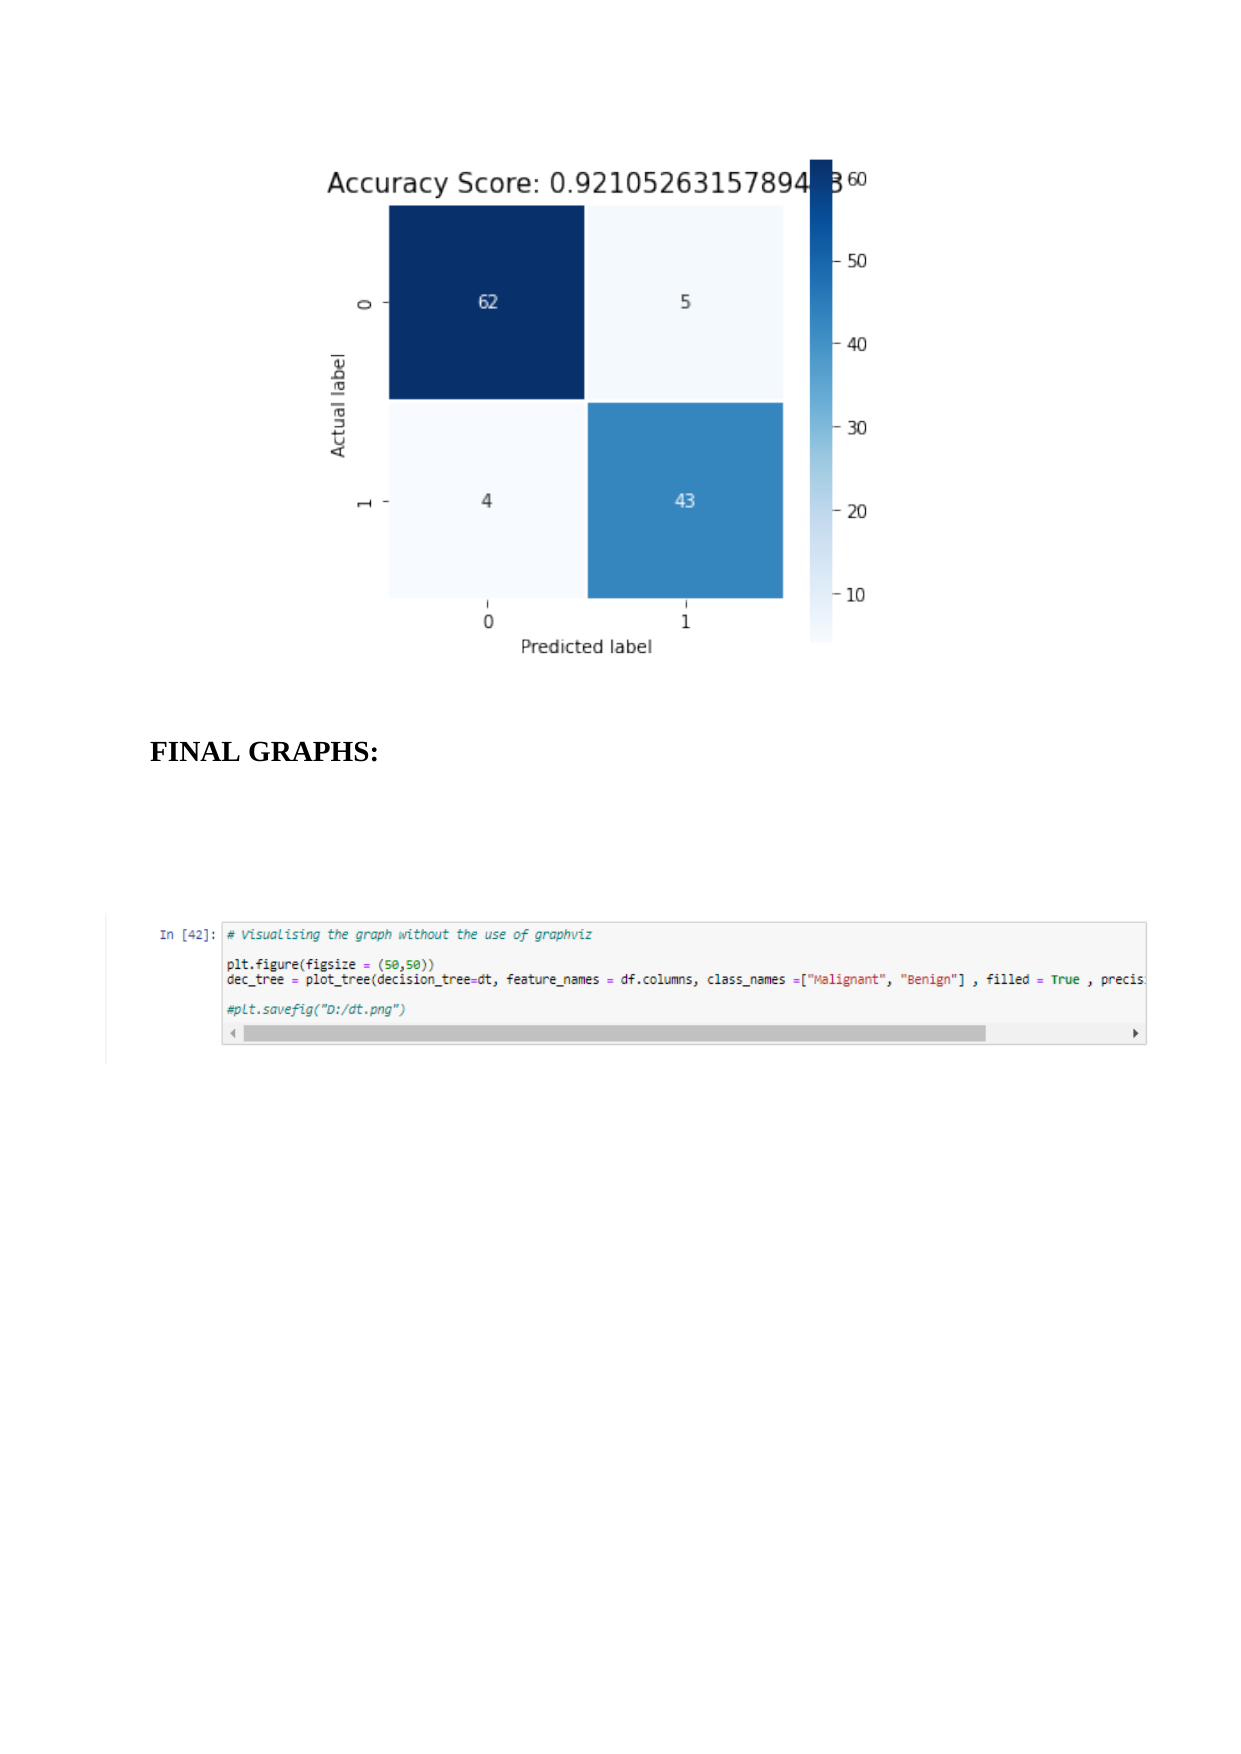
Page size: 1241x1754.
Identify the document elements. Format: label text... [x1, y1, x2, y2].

picture [105, 913, 1167, 1064]
picture [315, 150, 881, 668]
subtitle FINAL GRAPHS: [150, 734, 1090, 767]
